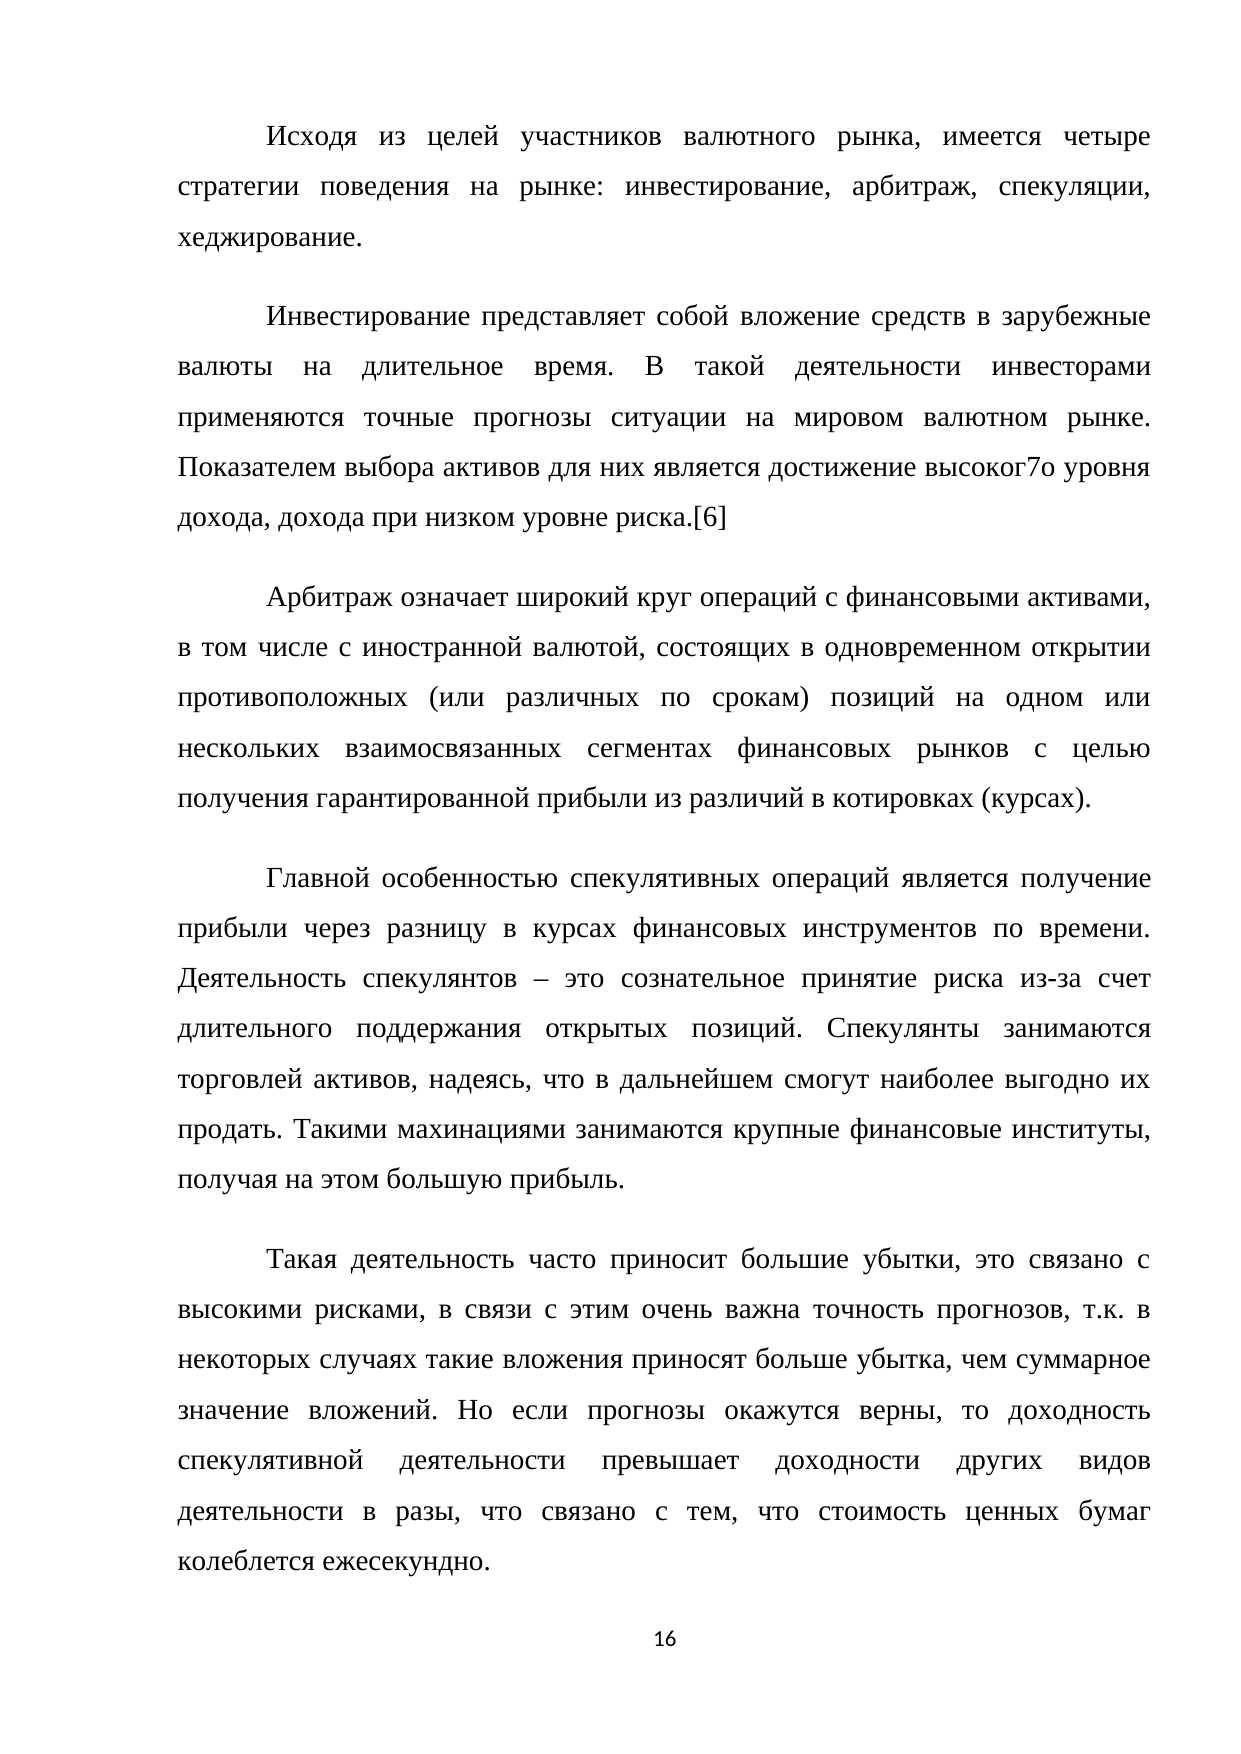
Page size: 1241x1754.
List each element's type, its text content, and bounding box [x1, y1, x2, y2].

text Инвестирование представляет собой вложение средств в зарубежные валюты на длительное время. В такой деятельности инвесторами применяются точные прогнозы ситуации на мировом валютном рынке. Показателем выбора активов для них является достижение высоког7о уровня дохода, дохода при низком уровне риска.[6] [177, 298, 1152, 533]
text Арбитраж означает широкий круг операций с финансовыми активами, в том числе с иностранной валютой, состоящих в одновременном открытии противоположных (или различных по срокам) позиций на одном или нескольких взаимосвязанных сегментах финансовых рынков с целью получения гарантированной прибыли из различий в котировках (курсах). [177, 579, 1152, 814]
text Исходя из целей участников валютного рынка, имеется четыре стратегии поведения на рынке: инвестирование, арбитраж, спекуляции, хеджирование. [177, 118, 1152, 252]
text Главной особенностью спекулятивных операций является получение прибыли через разницу в курсах финансовых инструментов по времени. Деятельность спекулянтов – это сознательное принятие риска из-за счет длительного поддержания открытых позиций. Спекулянты занимаются торговлей активов, надеясь, что в дальнейшем смогут наиболее выгодно их продать. Такими махинациями занимаются крупные финансовые институты, получая на этом большую прибыль. [177, 860, 1152, 1195]
text Такая деятельность часто приносит большие убытки, это связано с высокими рисками, в связи с этим очень важна точность прогнозов, т.к. в некоторых случаях такие вложения приносят больше убытка, чем суммарное значение вложений. Но если прогнозы окажутся верны, то доходность спекулятивной деятельности превышает доходности других видов деятельности в разы, что связано с тем, что стоимость ценных бумаг колеблется ежесекундно. [177, 1241, 1152, 1576]
